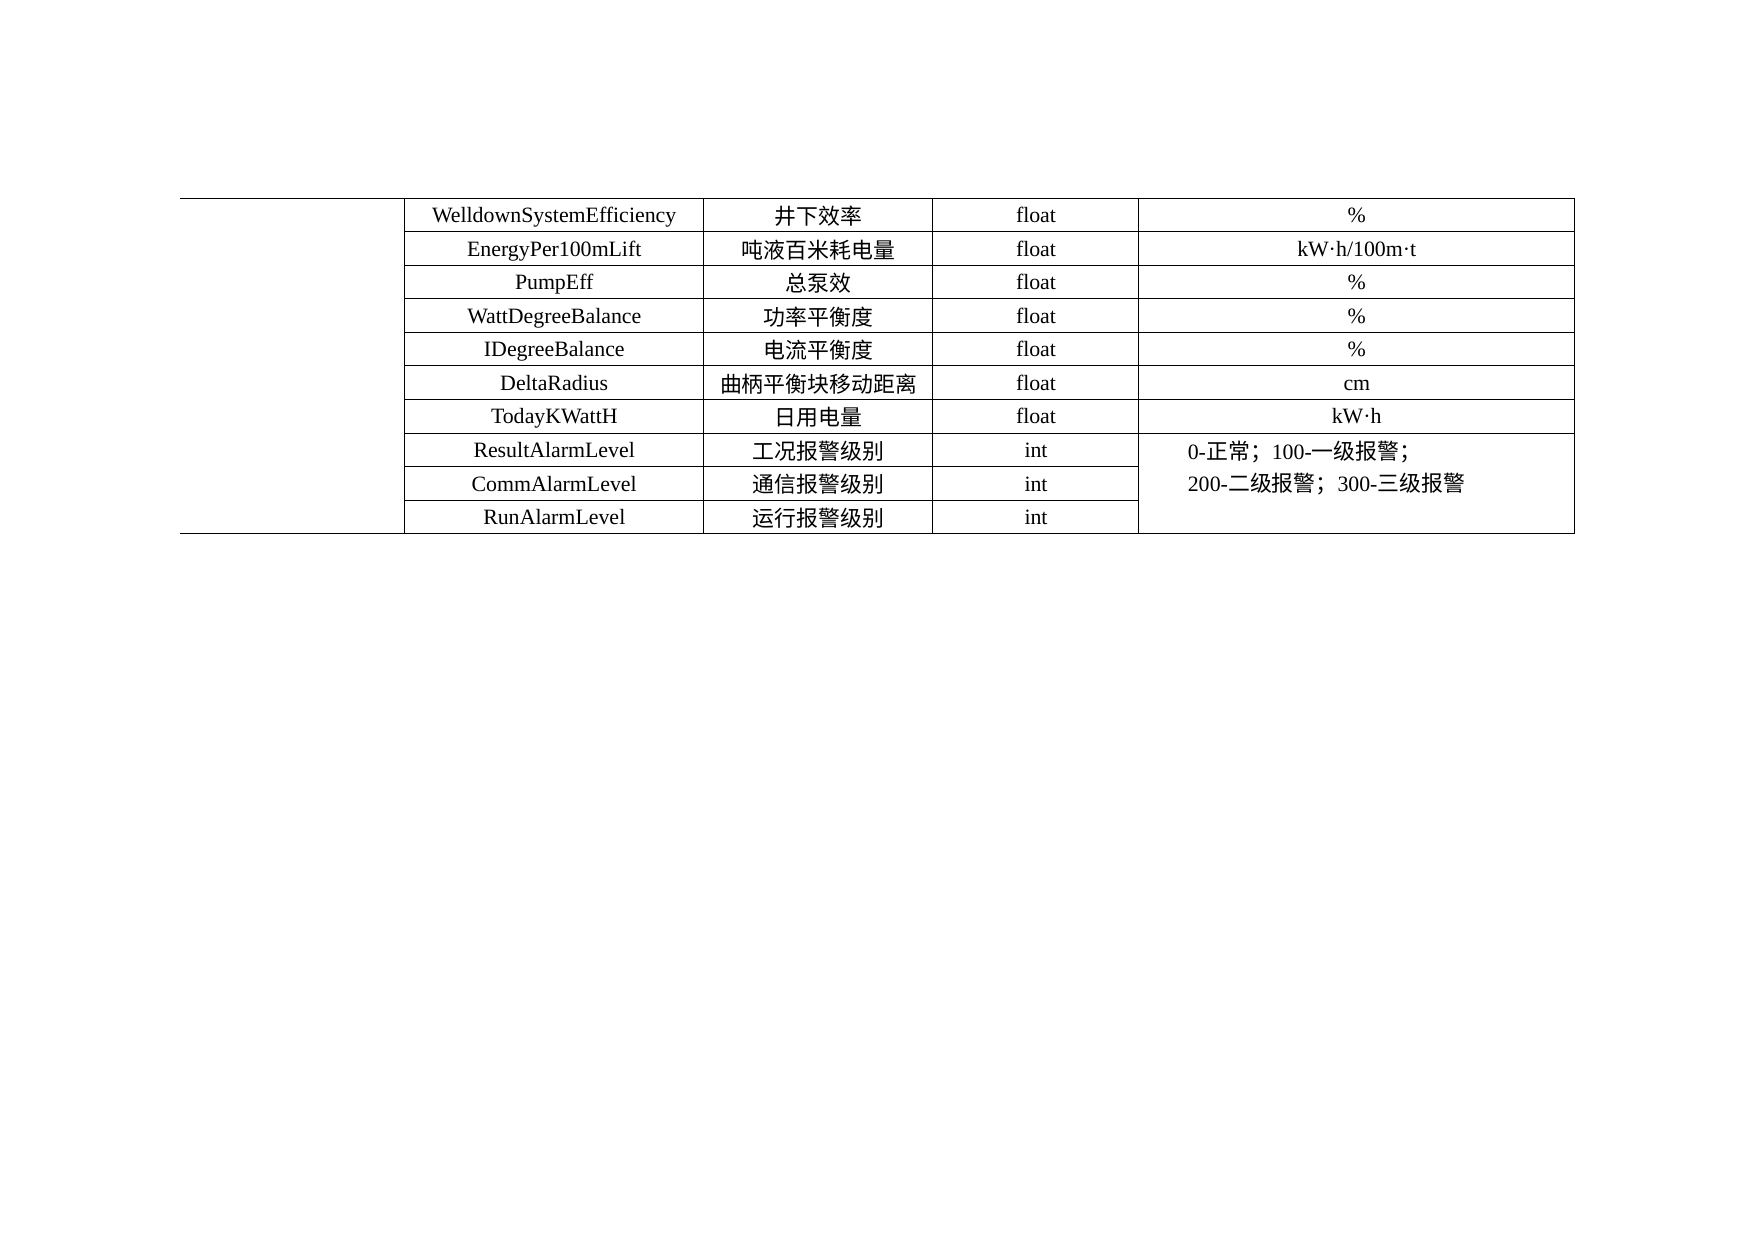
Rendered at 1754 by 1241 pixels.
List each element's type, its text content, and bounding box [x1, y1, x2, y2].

table_cell 电流平衡度 [704, 333, 932, 365]
table_cell 总泵效 [704, 266, 932, 298]
table_cell % [1139, 299, 1574, 332]
table_cell RunAlarmLevel [405, 501, 703, 533]
table_cell % [1139, 199, 1574, 231]
table_cell float [933, 333, 1138, 365]
table_cell 吨液百米耗电量 [704, 232, 932, 265]
table_cell kW·h/100m·t [1139, 232, 1574, 265]
table_cell float [933, 299, 1138, 332]
table_cell DeltaRadius [405, 366, 703, 399]
table_cell int [933, 467, 1138, 499]
table_cell WelldownSystemEfficiency [405, 199, 703, 231]
table_cell % [1139, 333, 1574, 365]
table_cell float [933, 366, 1138, 399]
table_cell CommAlarmLevel [405, 467, 703, 499]
table_cell IDegreeBalance [405, 333, 703, 365]
table_cell int [933, 434, 1138, 466]
table_cell float [933, 400, 1138, 432]
table_cell EnergyPer100mLift [405, 232, 703, 265]
table_cell 功率平衡度 [704, 299, 932, 332]
table_cell WattDegreeBalance [405, 299, 703, 332]
table_cell 工况报警级别 [704, 434, 932, 466]
table_cell int [933, 501, 1138, 533]
table_cell float [933, 199, 1138, 231]
table_cell kW·h [1139, 400, 1574, 432]
table_cell PumpEff [405, 266, 703, 298]
table_cell 日用电量 [704, 400, 932, 432]
table_cell 通信报警级别 [704, 467, 932, 499]
table_cell 曲柄平衡块移动距离 [704, 366, 932, 399]
table_cell 井下效率 [704, 199, 932, 231]
table_cell cm [1139, 366, 1574, 399]
table_cell TodayKWattH [405, 400, 703, 432]
table_cell % [1139, 266, 1574, 298]
table_cell float [933, 232, 1138, 265]
table_cell float [933, 266, 1138, 298]
table_cell 运行报警级别 [704, 501, 932, 533]
table_cell ResultAlarmLevel [405, 434, 703, 466]
table_cell 0-正常；100-一级报警； 200-二级报警；300-三级报警 [1139, 434, 1574, 533]
